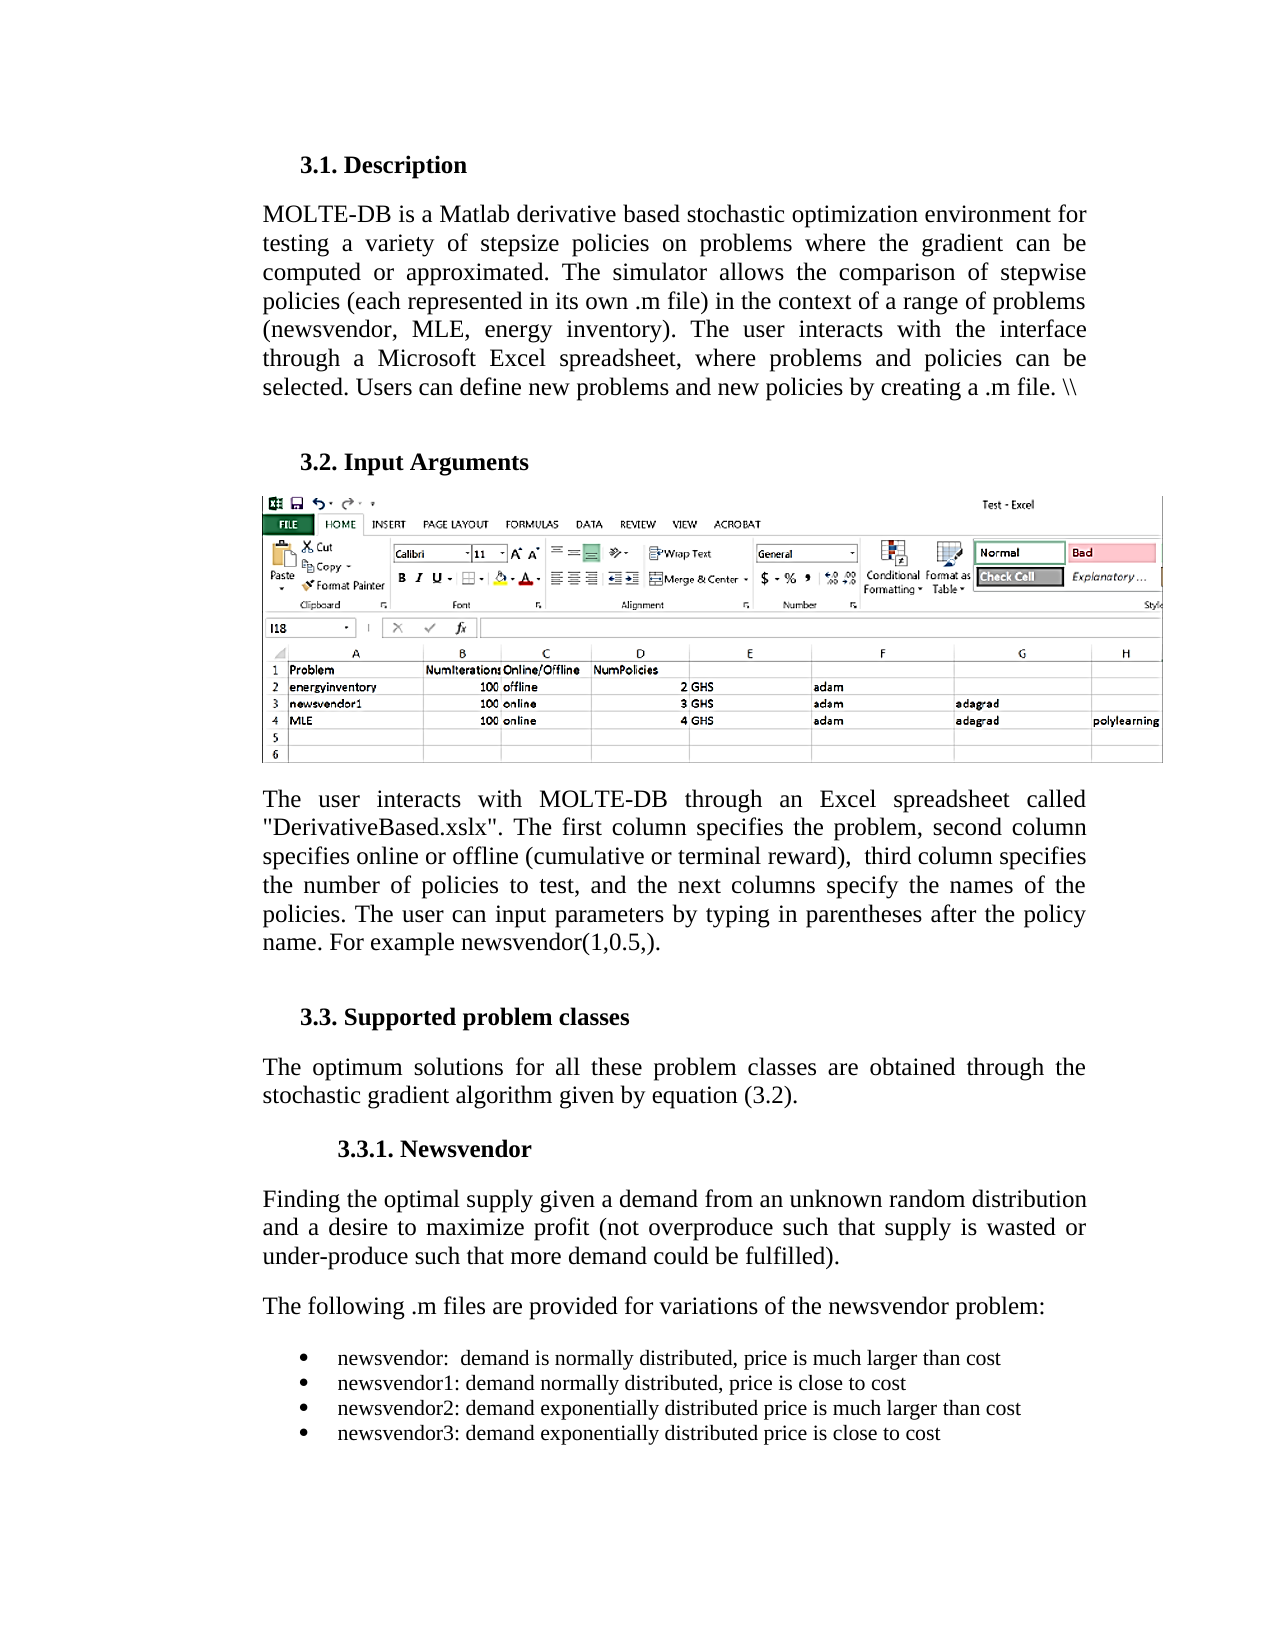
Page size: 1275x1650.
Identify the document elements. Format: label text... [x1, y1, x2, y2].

subtitle Description [300, 150, 1087, 179]
subtitle Supported problem classes [300, 1002, 1087, 1031]
text MOLTE-DB is a Matlab derivative based stochastic optimization environment for testing a variety of stepsize policies on problems where the gradient can be computed or approximated. The simulator allows the comparison of stepwise policies (each represented in its own .m file) in the context of a range of problems (newsvendor, MLE, energy inventory). The user interacts with the interface through a Microsoft Excel spreadsheet, where problems and policies can be selected. Users can define new problems and new policies by creating a .m file. \\ [262, 199, 1087, 401]
text The following .m files are provided for variations of the newsvendor problem: [262, 1291, 1087, 1319]
text The optimum solutions for all these problem classes are obtained through the stochastic gradient algorithm given by equation (3.2). [262, 1052, 1087, 1109]
picture [262, 496, 1163, 763]
list newsvendor: demand is normally distributed, price is much larger than cost [300, 1344, 1087, 1370]
text The user interacts with MOLTE-DB through an Excel spreadsheet called "DerivativeBased.xslx". The first column specifies the problem, second column specifies online or offline (cumulative or terminal reward), third column specifies the number of policies to test, and the next columns specify the names of the policies. The user can input parameters by typing in parentheses after the policy name. For example newsvendor(1,0.5,). [262, 784, 1087, 956]
text Finding the optimal supply given a demand from an unknown random distribution and a desire to maximize profit (not overproduce such that supply is wasted or under-produce such that more demand could be fulfilled). [262, 1184, 1087, 1270]
list newsvendor3: demand exponentially distributed price is close to cost [300, 1420, 1087, 1445]
subtitle Input Arguments [300, 447, 1087, 475]
list newsvendor2: demand exponentially distributed price is much larger than cost [300, 1395, 1087, 1420]
list newsvendor1: demand normally distributed, price is close to cost [300, 1370, 1087, 1395]
subtitle Newsvendor [337, 1134, 1087, 1163]
